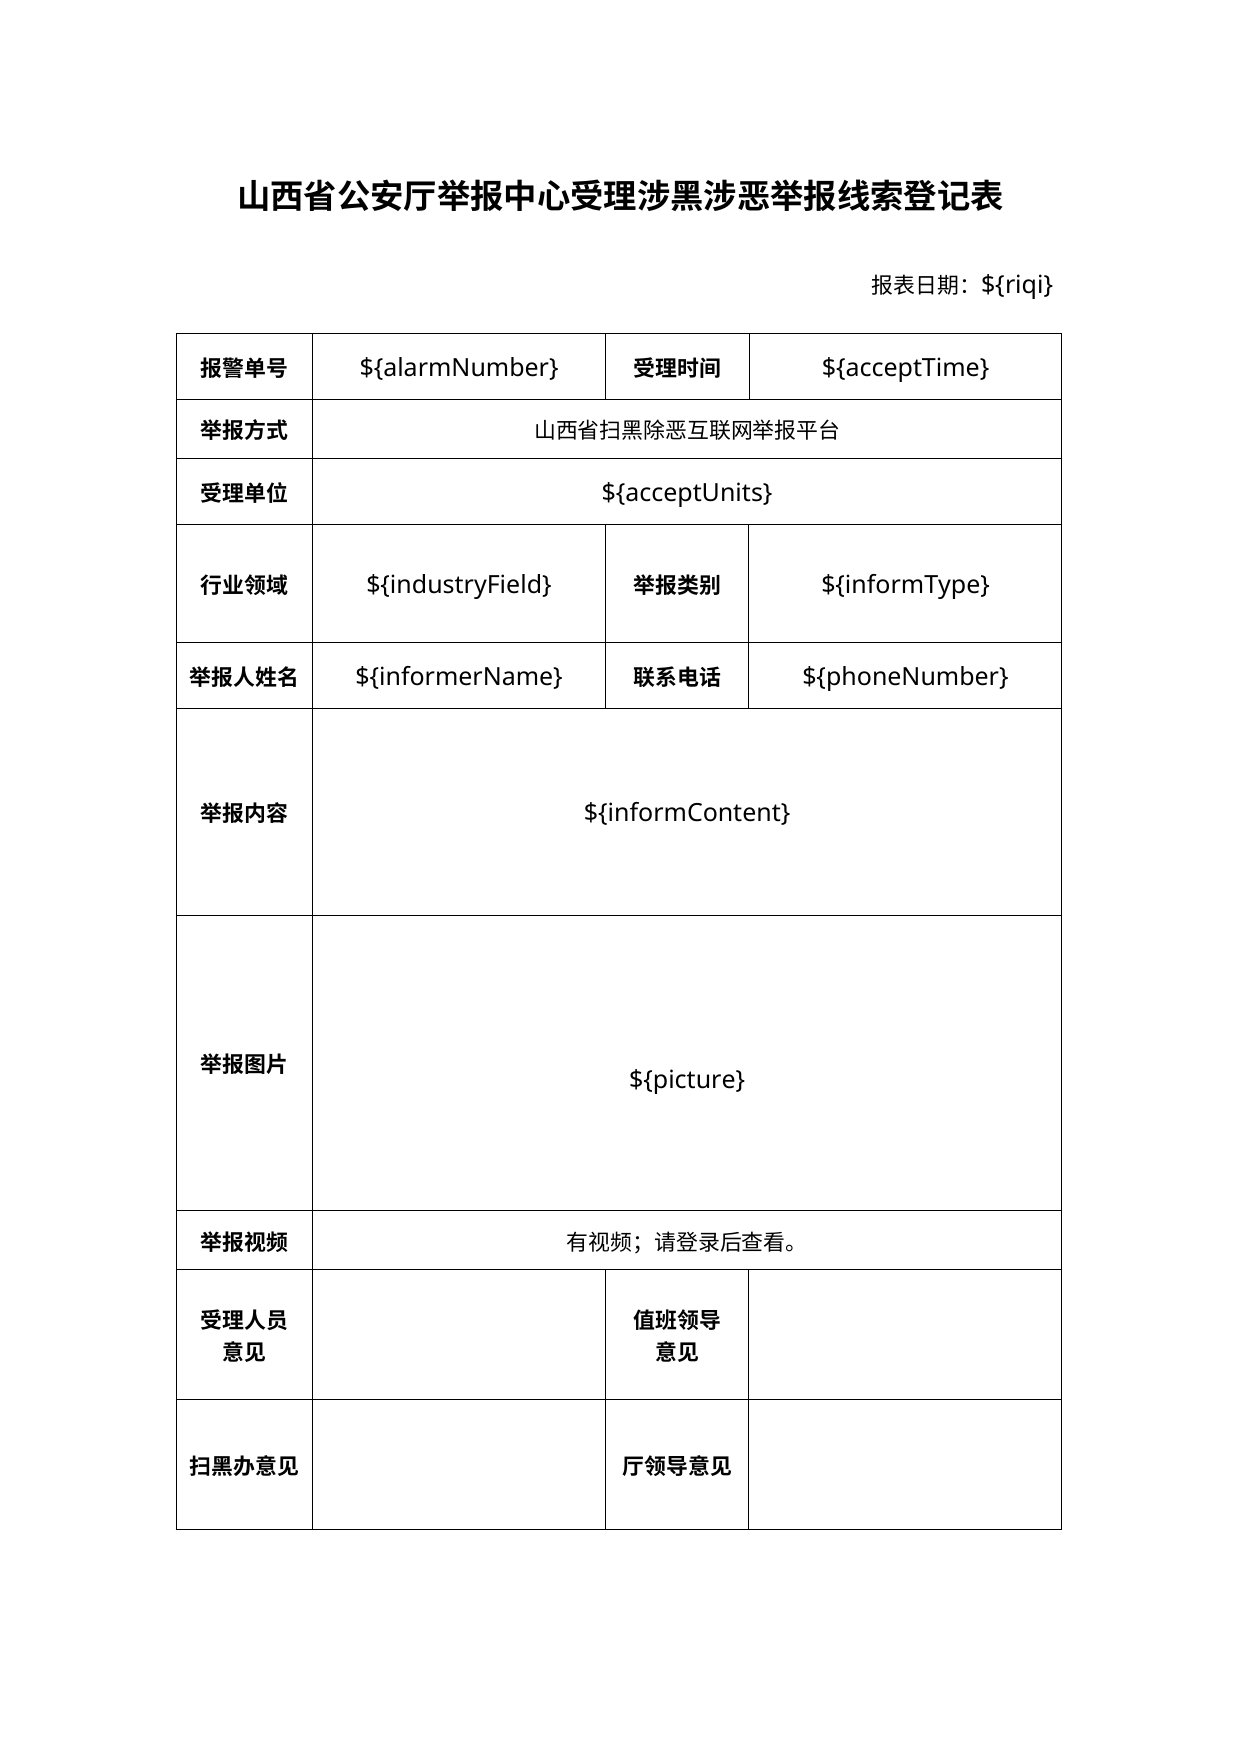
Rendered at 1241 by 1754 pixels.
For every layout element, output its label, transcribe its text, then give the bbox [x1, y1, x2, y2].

table_cell 举报人姓名 [177, 643, 312, 708]
table_cell ${industryField} [313, 525, 605, 642]
table_cell 山西省扫黑除恶互联网举报平台 [313, 400, 1061, 458]
table_cell 扫黑办意见 [177, 1400, 312, 1529]
table_header ${alarmNumber} [313, 334, 605, 399]
table_cell ${informContent} [313, 709, 1061, 915]
table_cell 联系电话 [606, 643, 748, 708]
table_cell 举报类别 [606, 525, 748, 642]
table_cell 行业领域 [177, 525, 312, 642]
table_cell 受理人员 意见 [177, 1270, 312, 1399]
table_cell 举报视频 [177, 1211, 312, 1269]
table_cell [749, 1400, 1061, 1529]
table_cell [313, 1270, 605, 1399]
text 山西省公安厅举报中心受理涉黑涉恶举报线索登记表 [187, 162, 1053, 227]
table_cell ${informerName} [313, 643, 605, 708]
table_cell 厅领导意见 [606, 1400, 748, 1529]
table_cell 举报图片 [177, 916, 312, 1210]
table_cell 举报方式 [177, 400, 312, 458]
table_cell ${phoneNumber} [749, 643, 1061, 708]
table_cell ${informType} [749, 525, 1061, 642]
text 报表日期：${riqi} [187, 251, 1053, 316]
table_cell 有视频；请登录后查看。 [313, 1211, 1061, 1269]
table_header 受理时间 [606, 334, 749, 399]
table_header 报警单号 [177, 334, 312, 399]
table_cell [749, 1270, 1061, 1399]
table_cell [313, 1400, 605, 1529]
table_header ${acceptTime} [750, 334, 1061, 399]
table_cell 举报内容 [177, 709, 312, 915]
table_cell ${picture} [313, 916, 1061, 1210]
table_cell 受理单位 [177, 459, 312, 524]
table_cell 值班领导 意见 [606, 1270, 748, 1399]
table_cell ${acceptUnits} [313, 459, 1061, 524]
